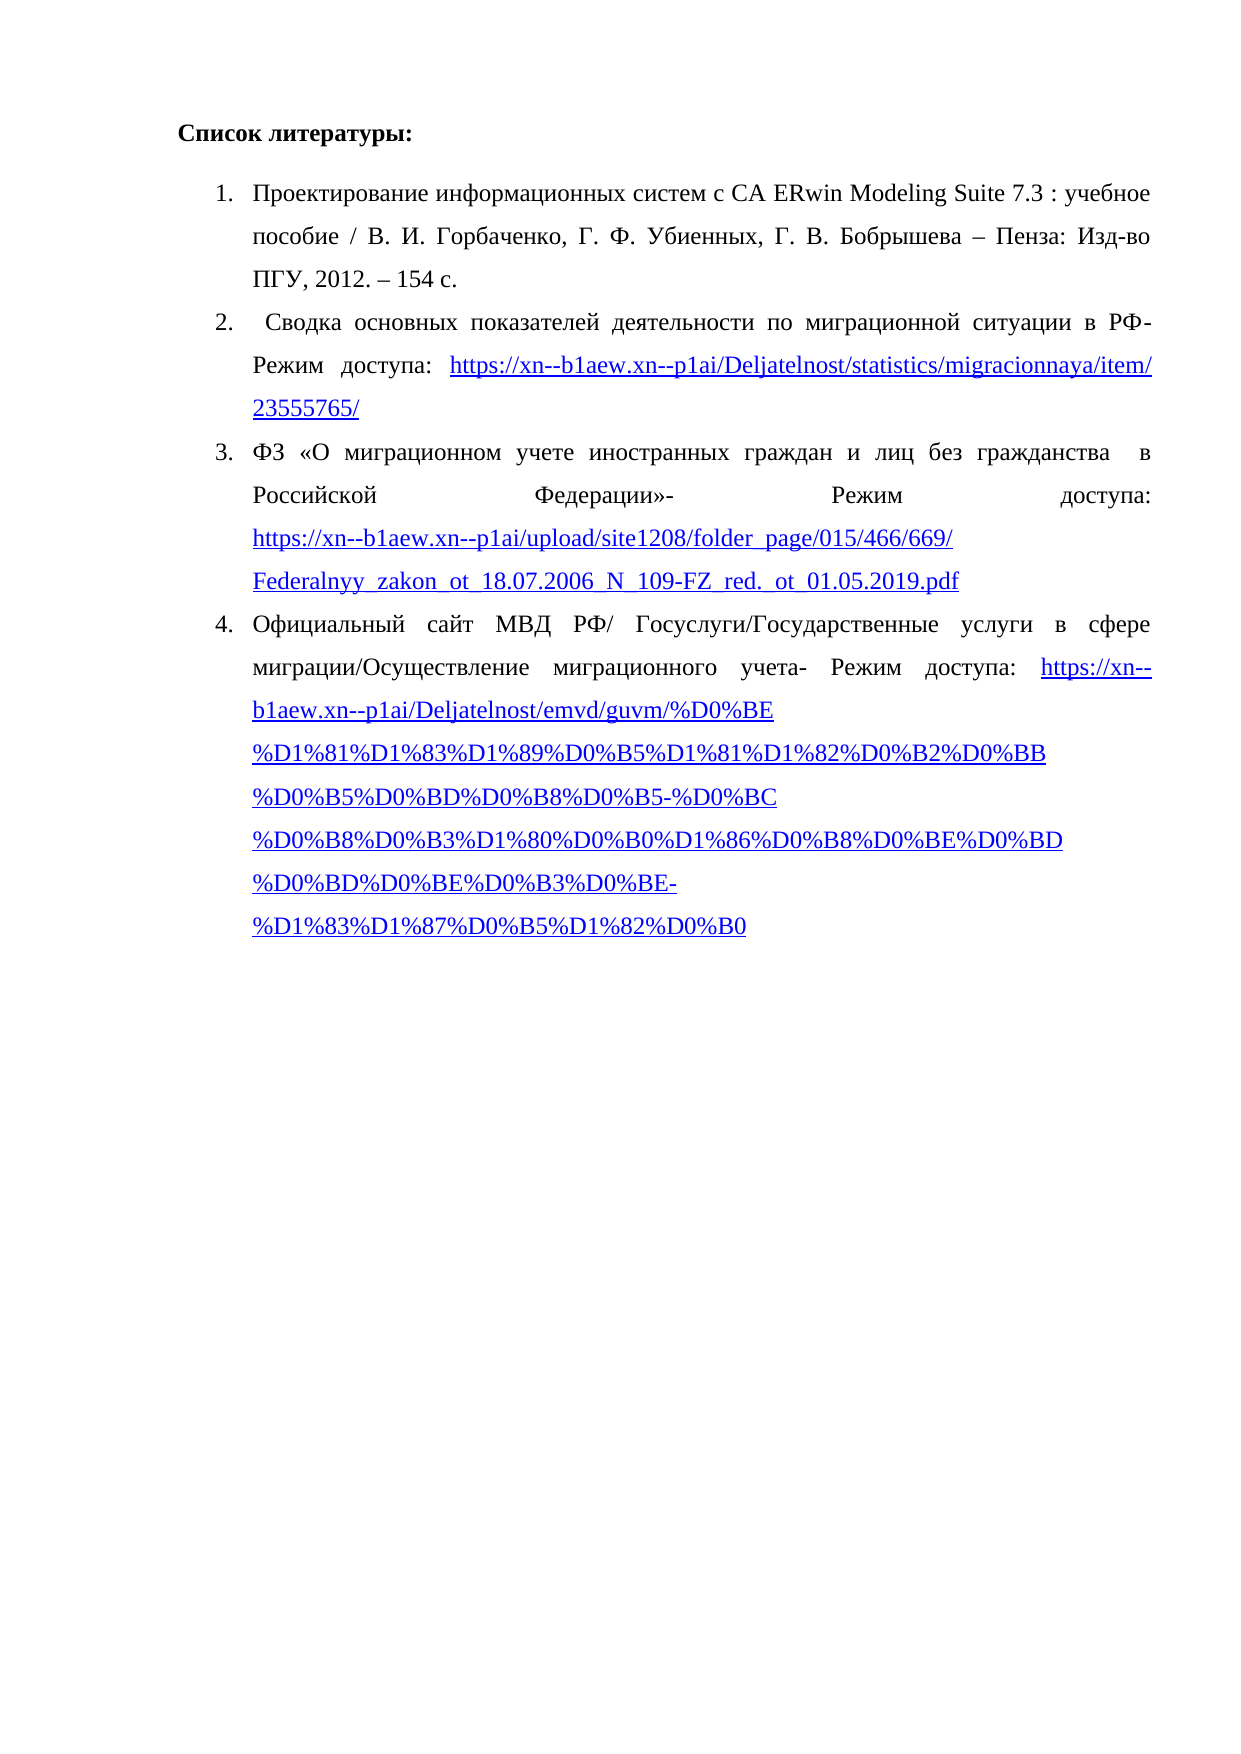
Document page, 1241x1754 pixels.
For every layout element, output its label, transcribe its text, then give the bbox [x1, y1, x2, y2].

text Список литературы: [177, 118, 1152, 147]
list ФЗ «О миграционном учете иностранных граждан и лиц без гражданства в Российской Федерации»- Режим доступа: https://xn--b1aew.xn--p1ai/upload/site1208/folder_page/015/466/669/Federalnyy_zakon_ot_18.07.2006_N_109-FZ_red._ot_01.05.2019.pdf [215, 437, 1152, 595]
list Официальный сайт МВД РФ/ Госуслуги/Государственные услуги в сфере миграции/Осуществление миграционного учета- Режим доступа: https://xn--b1aew.xn--p1ai/Deljatelnost/emvd/guvm/%D0%BE%D1%81%D1%83%D1%89%D0%B5%D1%81%D1%82%D0%B2%D0%BB%D0%B5%D0%BD%D0%B8%D0%B5-%D0%BC%D0%B8%D0%B3%D1%80%D0%B0%D1%86%D0%B8%D0%BE%D0%BD%D0%BD%D0%BE%D0%B3%D0%BE-%D1%83%D1%87%D0%B5%D1%82%D0%B0 [215, 609, 1152, 940]
list Проектирование информационных систем с CA ERwin Modeling Suite 7.3 : учебное пособие / В. И. Горбаченко, Г. Ф. Убиенных, Г. В. Бобрышева – Пенза: Изд-во ПГУ, 2012. – 154 с. [215, 178, 1152, 293]
list Сводка основных показателей деятельности по миграционной ситуации в РФ- Режим доступа: https://xn--b1aew.xn--p1ai/Deljatelnost/statistics/migracionnaya/item/23555765/ [215, 307, 1152, 422]
